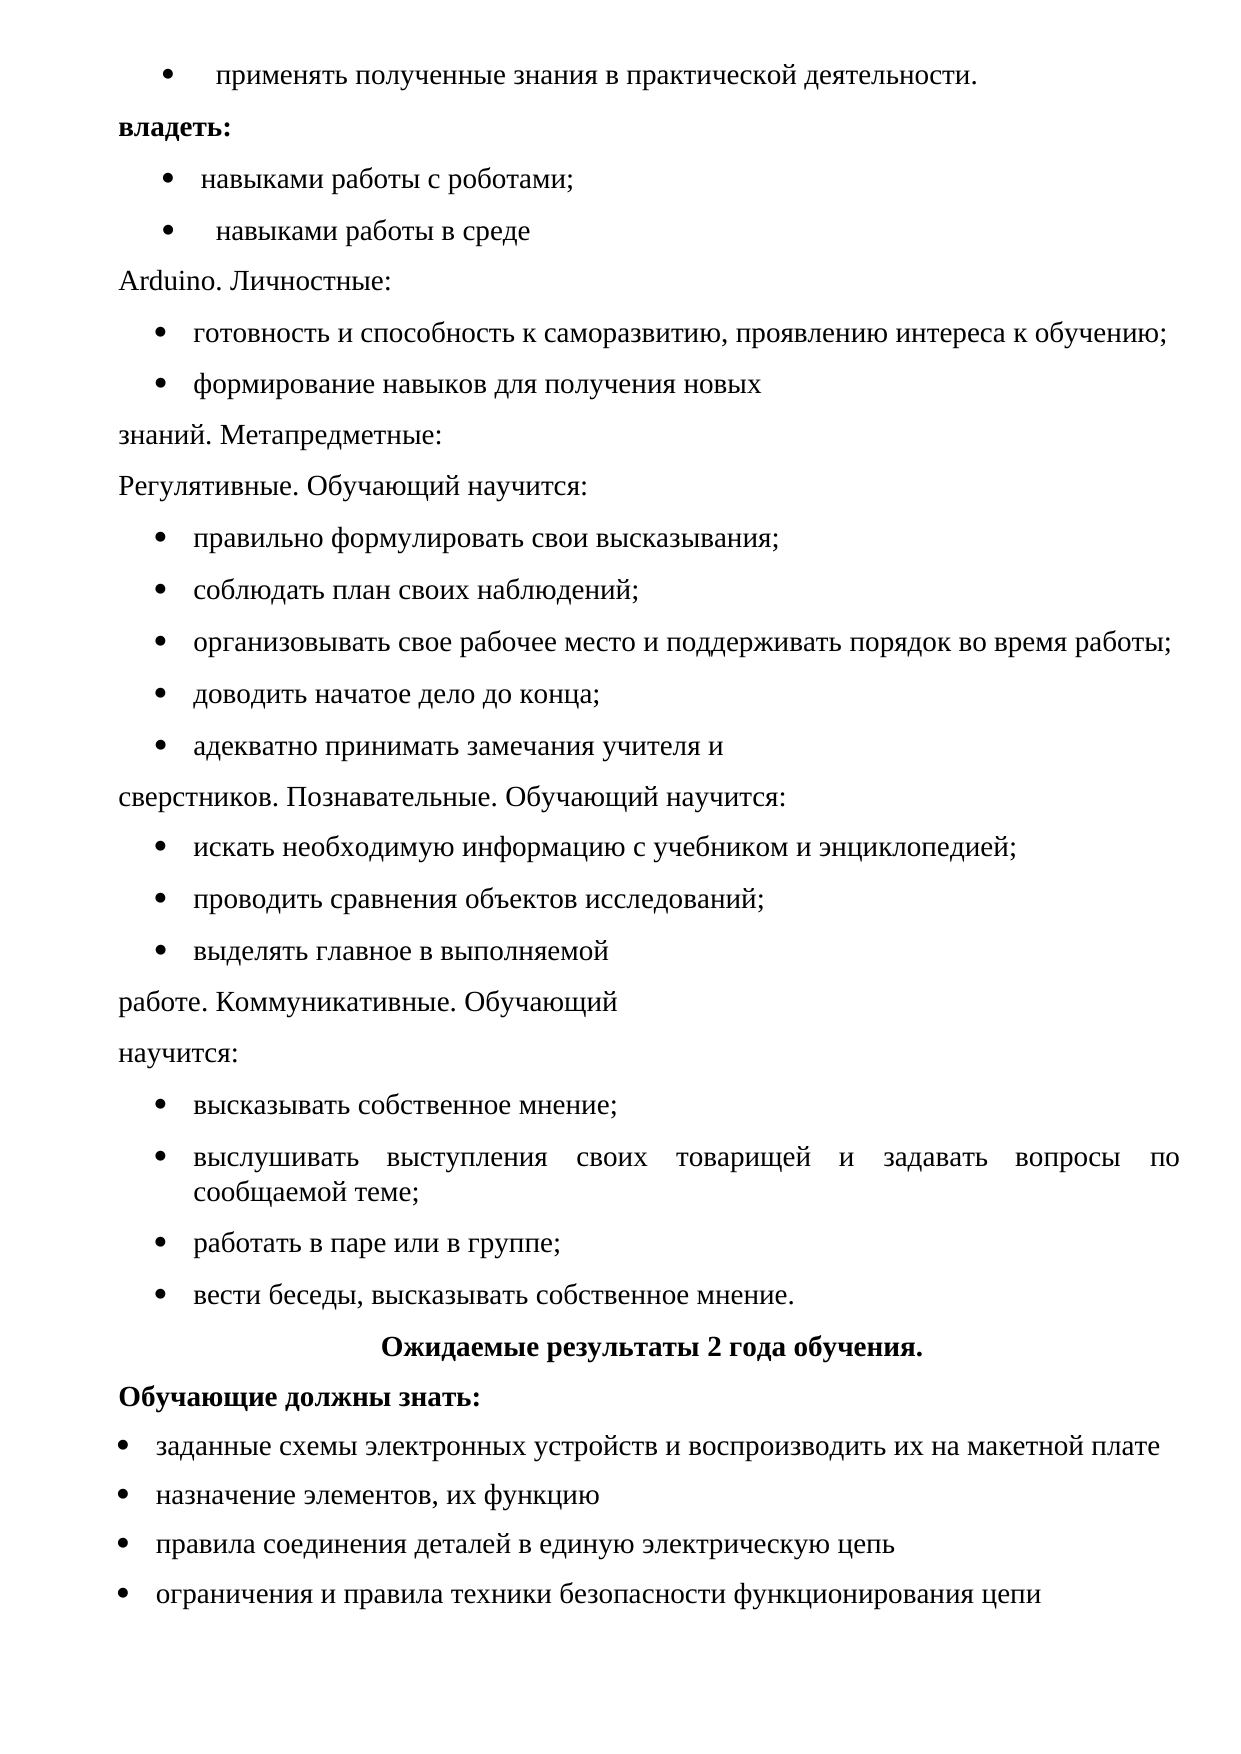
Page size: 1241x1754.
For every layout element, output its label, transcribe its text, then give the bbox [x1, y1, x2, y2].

list ограничения и правила техники безопасности функционирования цепи [118, 1576, 1240, 1609]
list соблюдать план своих наблюдений; [155, 572, 1240, 606]
list применять полученные знания в практической деятельности. [163, 57, 1240, 90]
list готовность и способность к саморазвитию, проявлению интереса к обучению; [155, 315, 1240, 348]
list адекватно принимать замечания учителя и сверстников. Познавательные. Обучающий научится: [118, 728, 886, 812]
list формирование навыков для получения новых знаний. Метапредметные: [118, 366, 859, 450]
list доводить начатое дело до конца; [155, 676, 1240, 710]
list заданные схемы электронных устройств и воспроизводить их на макетной плате [118, 1428, 1240, 1462]
list правила соединения деталей в единую электрическую цепь [118, 1526, 1240, 1560]
list проводить сравнения объектов исследований; [155, 881, 1240, 915]
subtitle Ожидаемые результаты 2 года обучения. [381, 1329, 1240, 1363]
list навыками работы с роботами; [163, 161, 1240, 194]
list навыками работы в среде Arduino. Личностные: [118, 213, 640, 297]
list организовывать свое рабочее место и поддерживать порядок во время работы; [155, 624, 1240, 658]
list работать в паре или в группе; [155, 1226, 1240, 1259]
list правильно формулировать свои высказывания; [155, 520, 1240, 554]
text Обучающие должны знать: [118, 1379, 1240, 1413]
list искать необходимую информацию с учебником и энциклопедией; [155, 829, 1240, 863]
text Регулятивные. Обучающий научится: [118, 468, 1240, 502]
list высказывать собственное мнение; [155, 1087, 1240, 1120]
list назначение элементов, их функцию [118, 1477, 1240, 1511]
list выделять главное в выполняемой работе. Коммуникативные. Обучающий научится: [118, 933, 704, 1068]
list вести беседы, высказывать собственное мнение. [155, 1277, 1240, 1311]
subtitle владеть: [118, 109, 1240, 143]
list выслушивать выступления своих товарищей и задавать вопросы по сообщаемой теме; [155, 1139, 1180, 1208]
